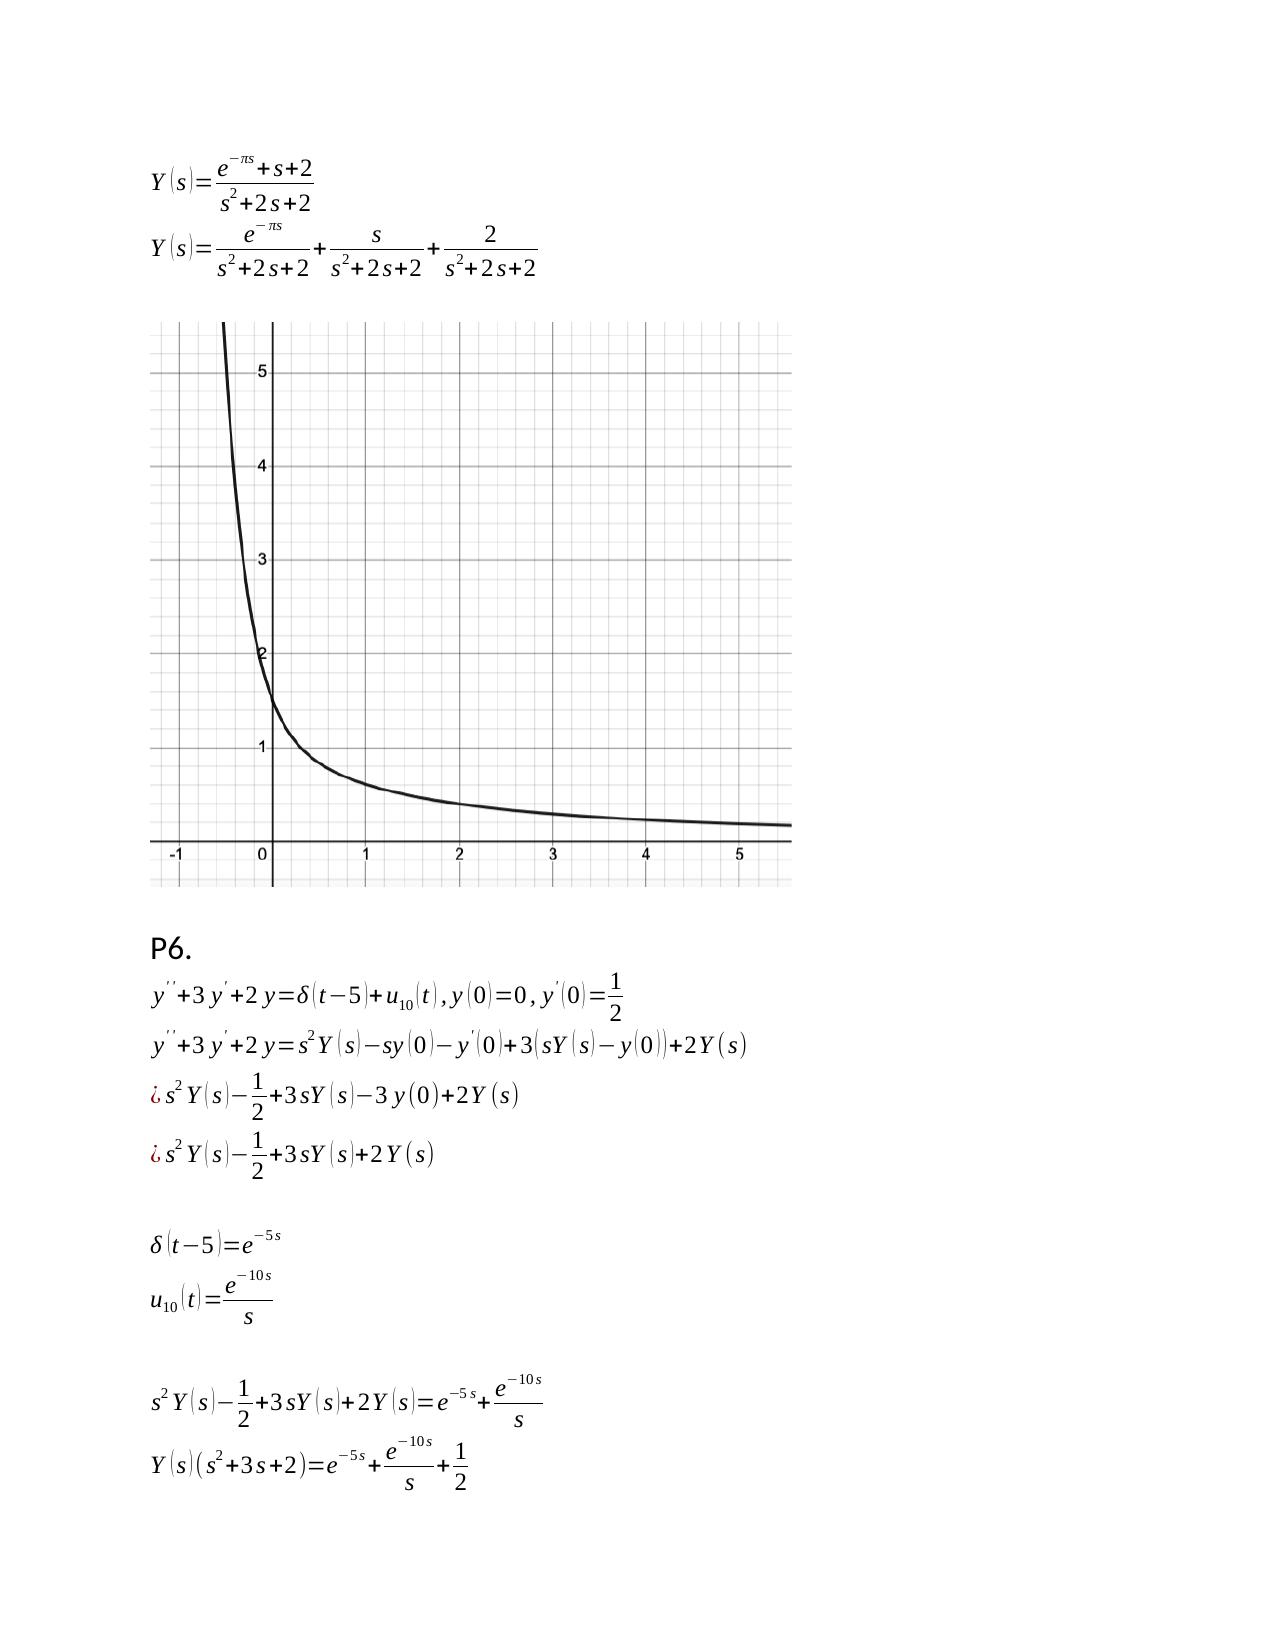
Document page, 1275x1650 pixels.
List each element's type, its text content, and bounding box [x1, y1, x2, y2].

picture [150, 322, 792, 887]
text P6. [150, 927, 1125, 968]
